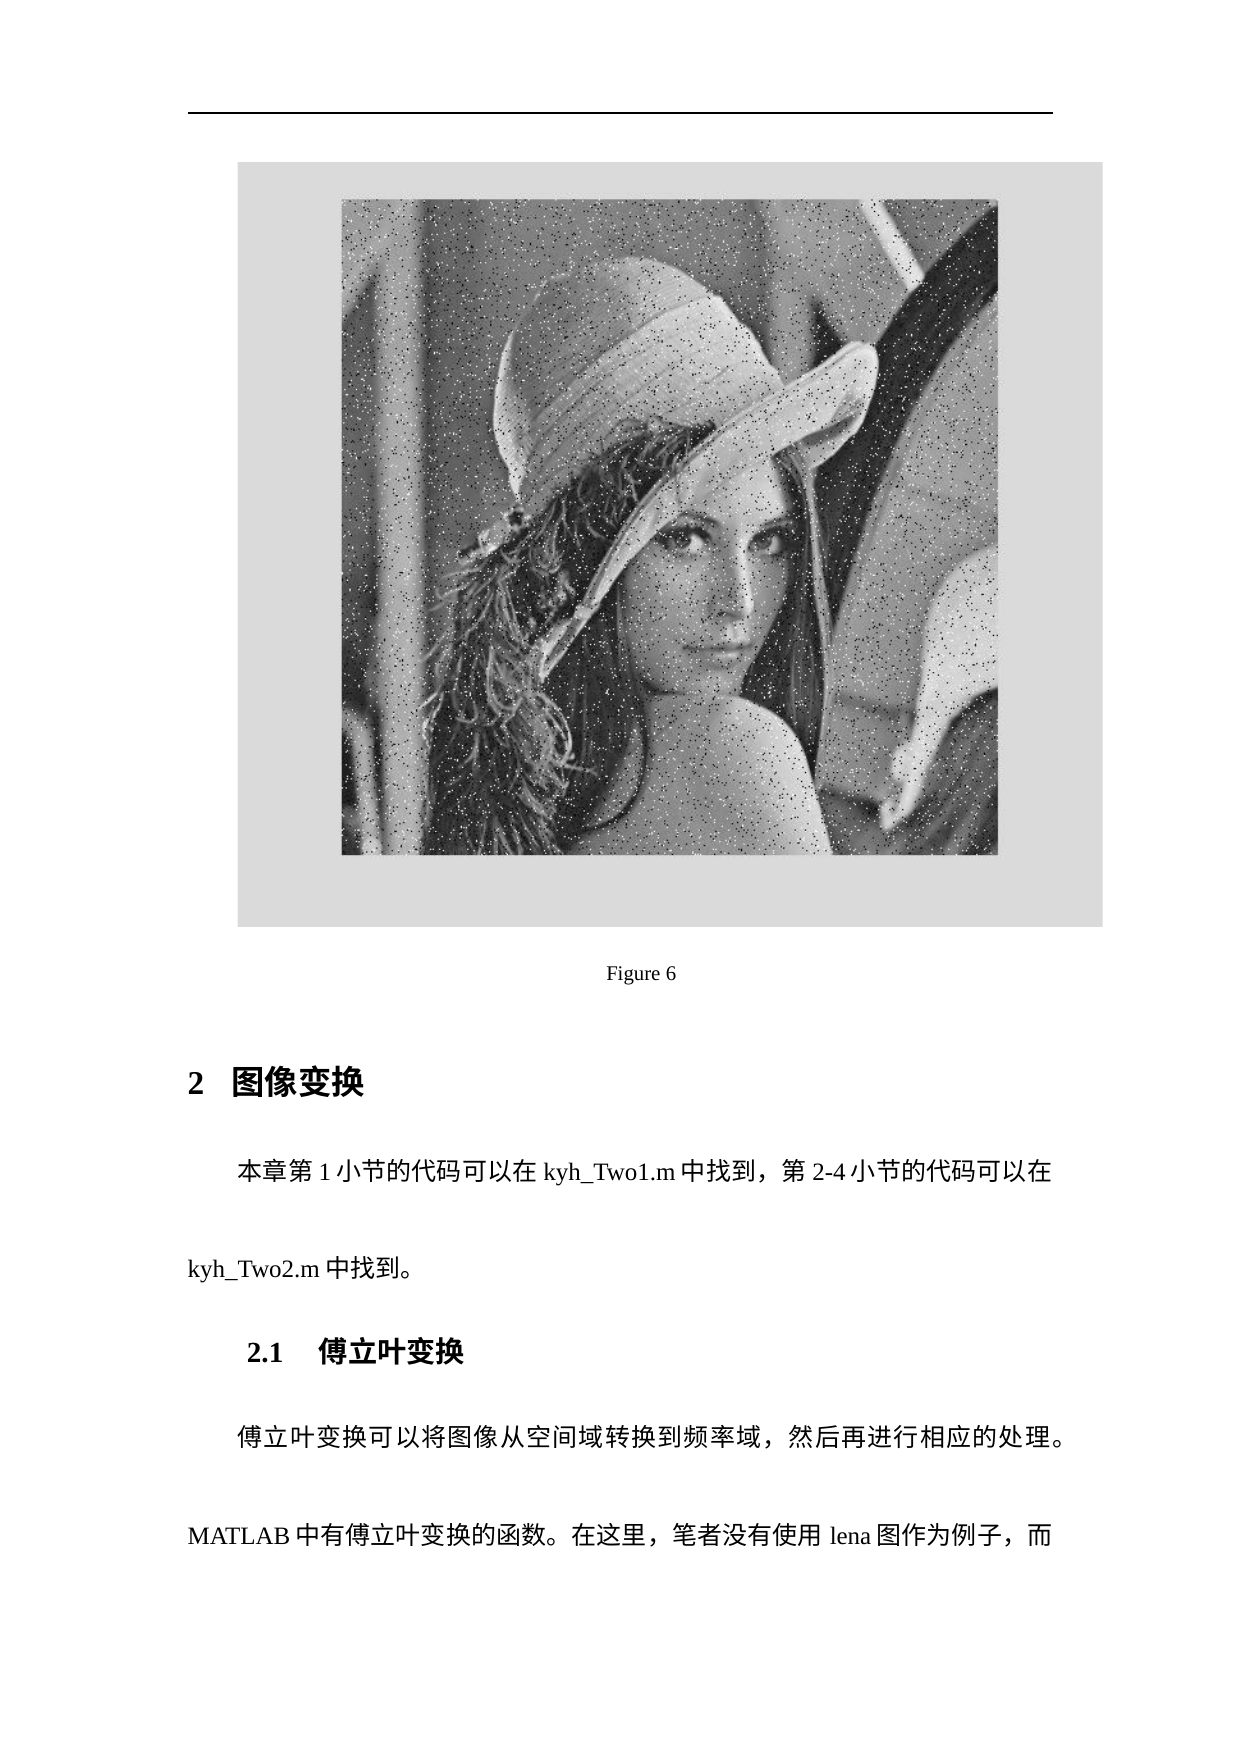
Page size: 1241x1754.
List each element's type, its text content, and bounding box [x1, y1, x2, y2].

text 本章第1小节的代码可以在kyh_Two1.m中找到，第2-4小节的代码可以在kyh_Two2.m中找到。 [187, 1137, 1053, 1299]
text 傅立叶变换 [247, 1317, 1053, 1382]
text Figure 6 [187, 956, 1053, 989]
picture [237, 162, 1103, 927]
text 图像变换 [187, 1048, 1053, 1113]
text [187, 1403, 1053, 1566]
